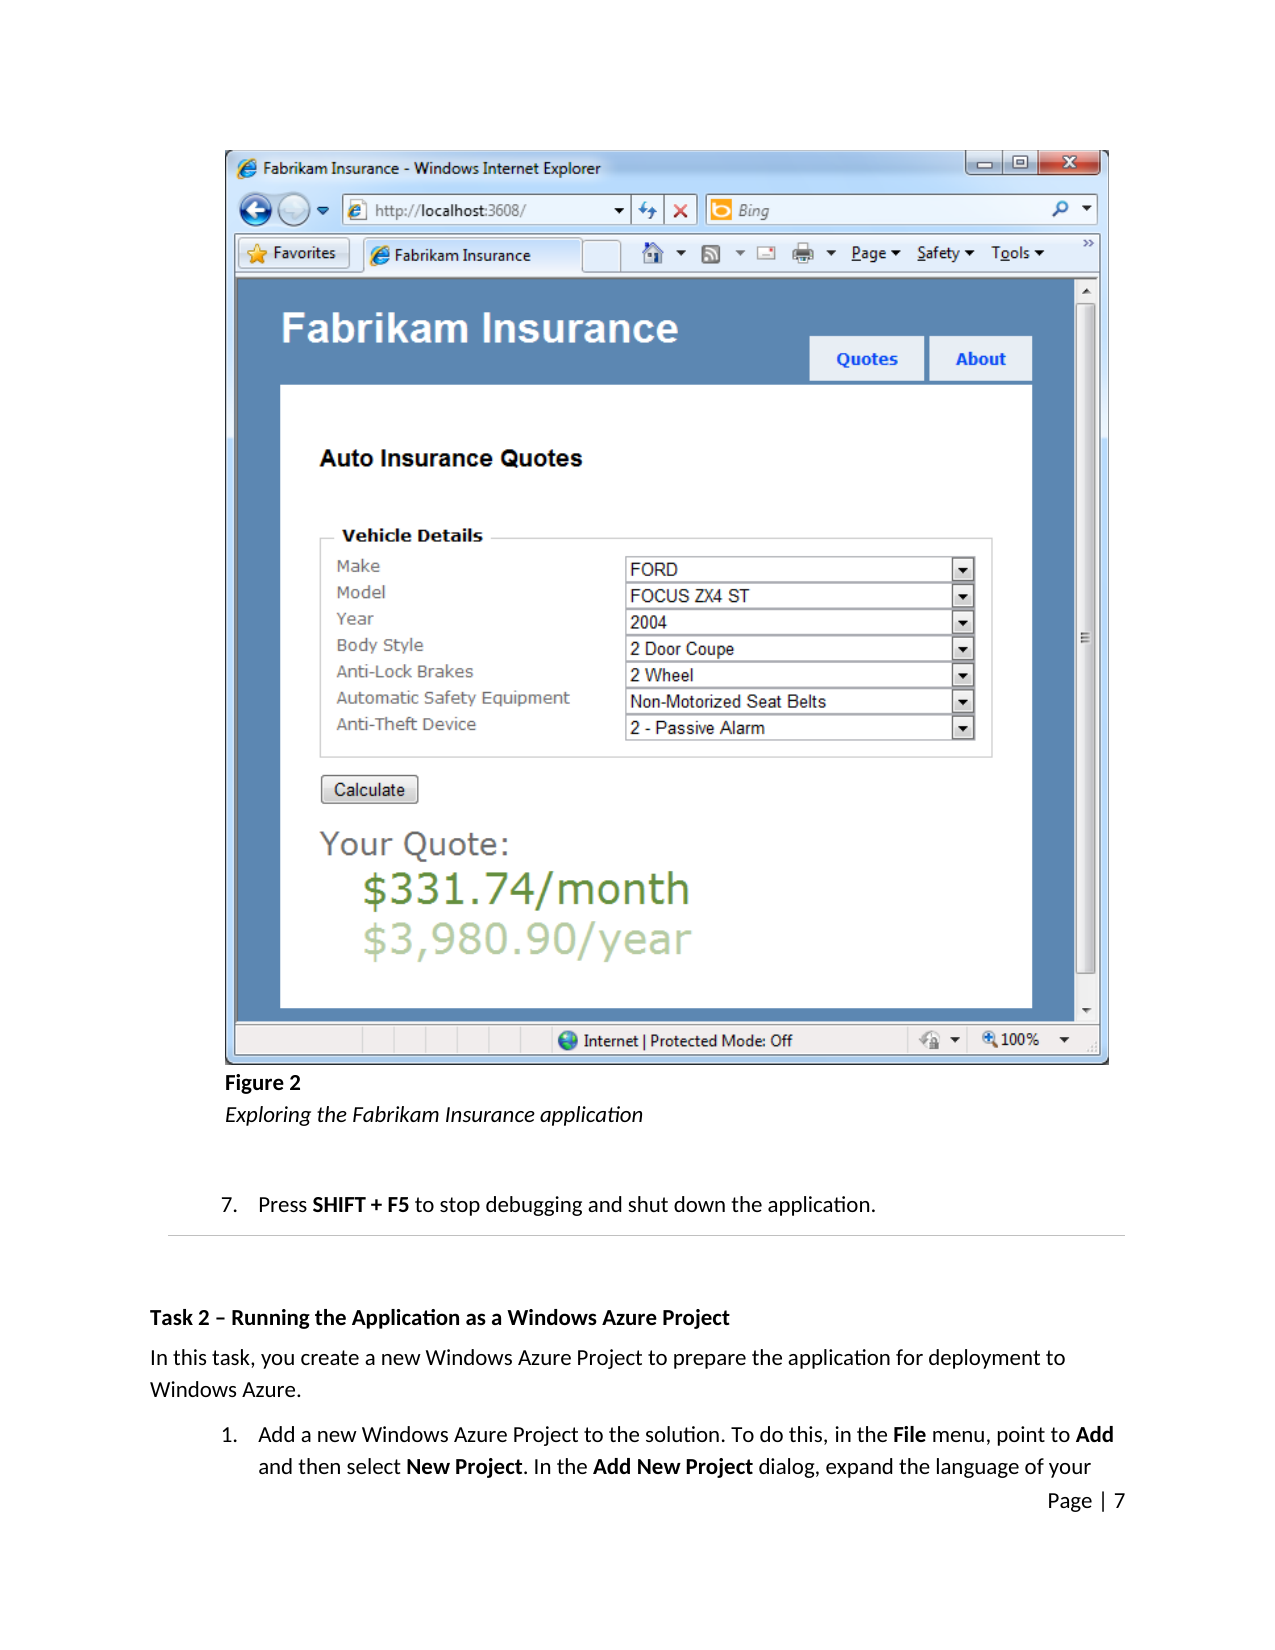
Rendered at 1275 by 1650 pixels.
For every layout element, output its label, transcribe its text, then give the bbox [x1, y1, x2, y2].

list Press SHIFT + F5 to stop debugging and shut down the application. [221, 1190, 1125, 1218]
text Exploring the Fabrikam Insurance application [225, 1101, 1125, 1129]
text Task 2 – Running the Application as a Windows Azure Project [150, 1303, 1125, 1331]
text In this task, you create a new Windows Azure Project to prepare the application for deployment to Windows Azure. [150, 1343, 1125, 1403]
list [221, 1420, 1125, 1480]
picture [225, 150, 1109, 1065]
